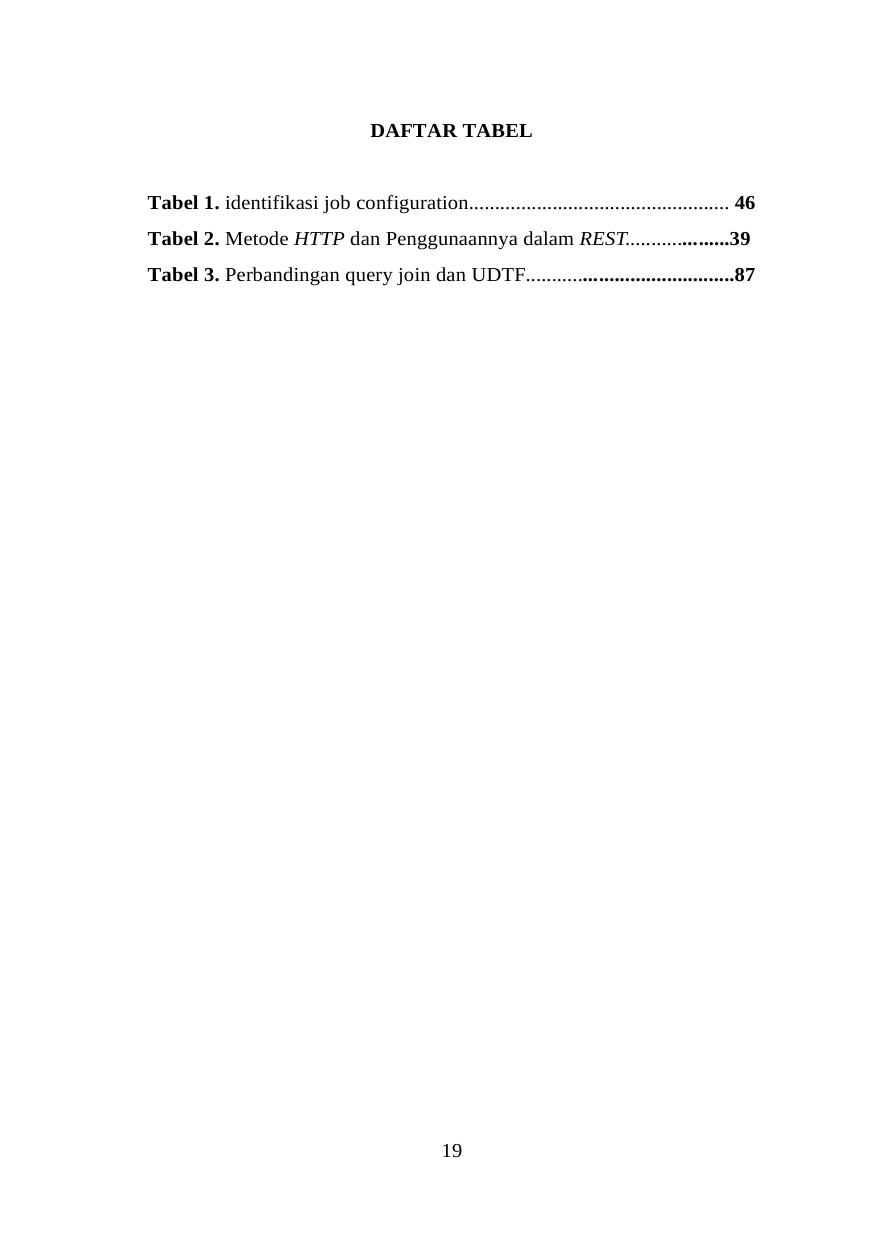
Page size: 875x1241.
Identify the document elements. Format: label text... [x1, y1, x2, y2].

text 19 [441, 1139, 788, 1162]
text Tabel 3. Perbandingan query join dan UDTF........................................87 [147, 263, 788, 286]
text Tabel 2. Metode HTTP dan Penggunaannya dalam REST....................39 [147, 227, 788, 250]
text Tabel 1. identifikasi job configuration.................................................. 46 [147, 191, 788, 214]
text DAFTAR TABEL [370, 119, 788, 142]
